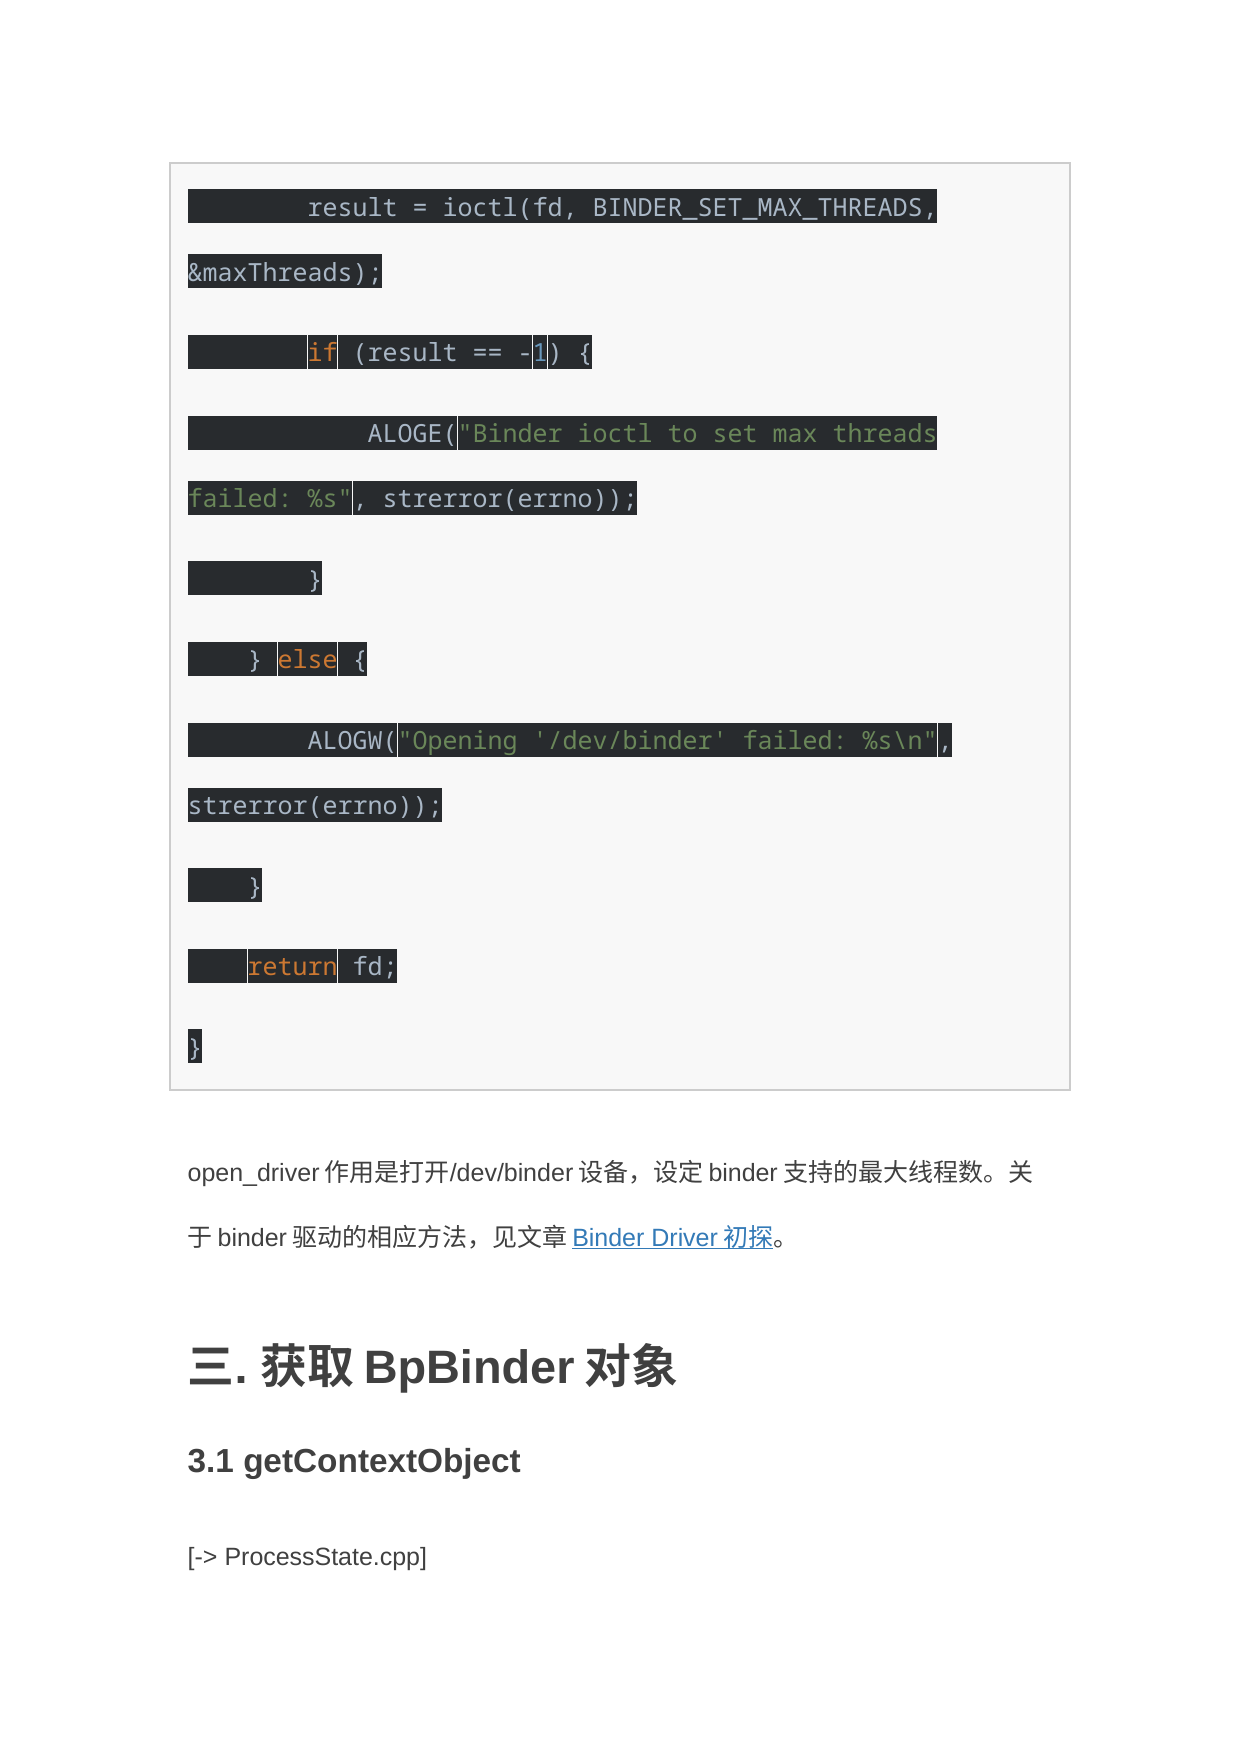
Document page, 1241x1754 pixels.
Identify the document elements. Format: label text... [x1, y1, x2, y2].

text } [171, 1002, 1069, 1089]
text [-> ProcessState.cpp] [187, 1540, 1053, 1572]
text ALOGW("Opening '/dev/binder' failed: %s\n", strerror(errno)); [171, 695, 1069, 837]
text 3.1 getContextObject [187, 1428, 1053, 1493]
text } else { [171, 614, 1069, 691]
text } [171, 841, 1069, 918]
text ALOGE("Binder ioctl to set max threads failed: %s", strerror(errno)); [171, 388, 1069, 530]
text result = ioctl(fd, BINDER_SET_MAX_THREADS, &maxThreads); [171, 164, 1069, 304]
text 三. 获取BpBinder对象 [187, 1315, 1053, 1412]
text open_driver作用是打开/dev/binder设备，设定binder支持的最大线程数。关于binder驱动的相应方法，见文章Binder Driver初探。 [187, 1138, 1053, 1268]
text if (result == -1) { [171, 308, 1069, 384]
text } [171, 534, 1069, 611]
text return fd; [171, 921, 1069, 998]
